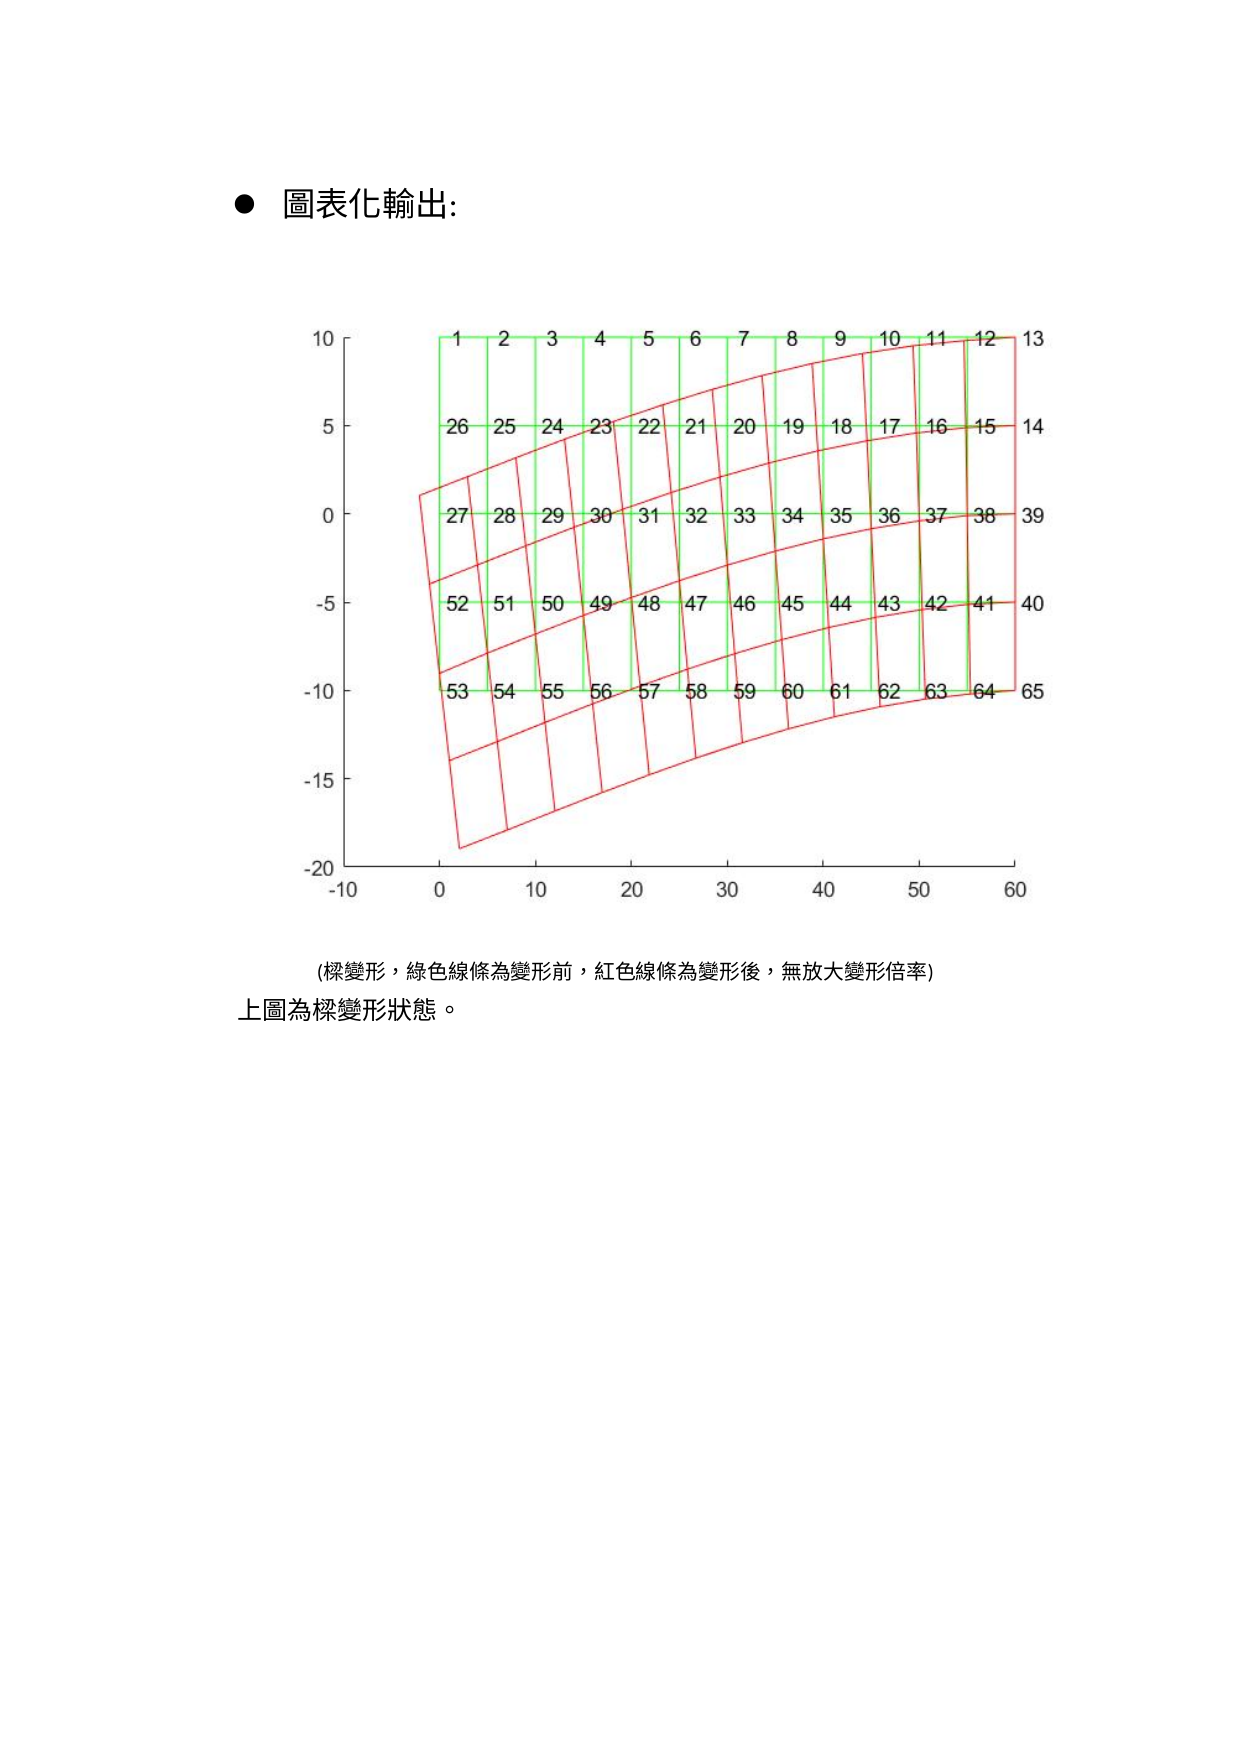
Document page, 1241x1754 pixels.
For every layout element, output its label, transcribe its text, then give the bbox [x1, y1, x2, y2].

text 上圖為樑變形狀態。 [187, 989, 1053, 1027]
list 圖表化輸出: [232, 164, 1053, 239]
picture [231, 290, 1097, 939]
list (樑變形，綠色線條為變形前，紅色線條為變形後，無放大變形倍率) [232, 952, 1053, 989]
